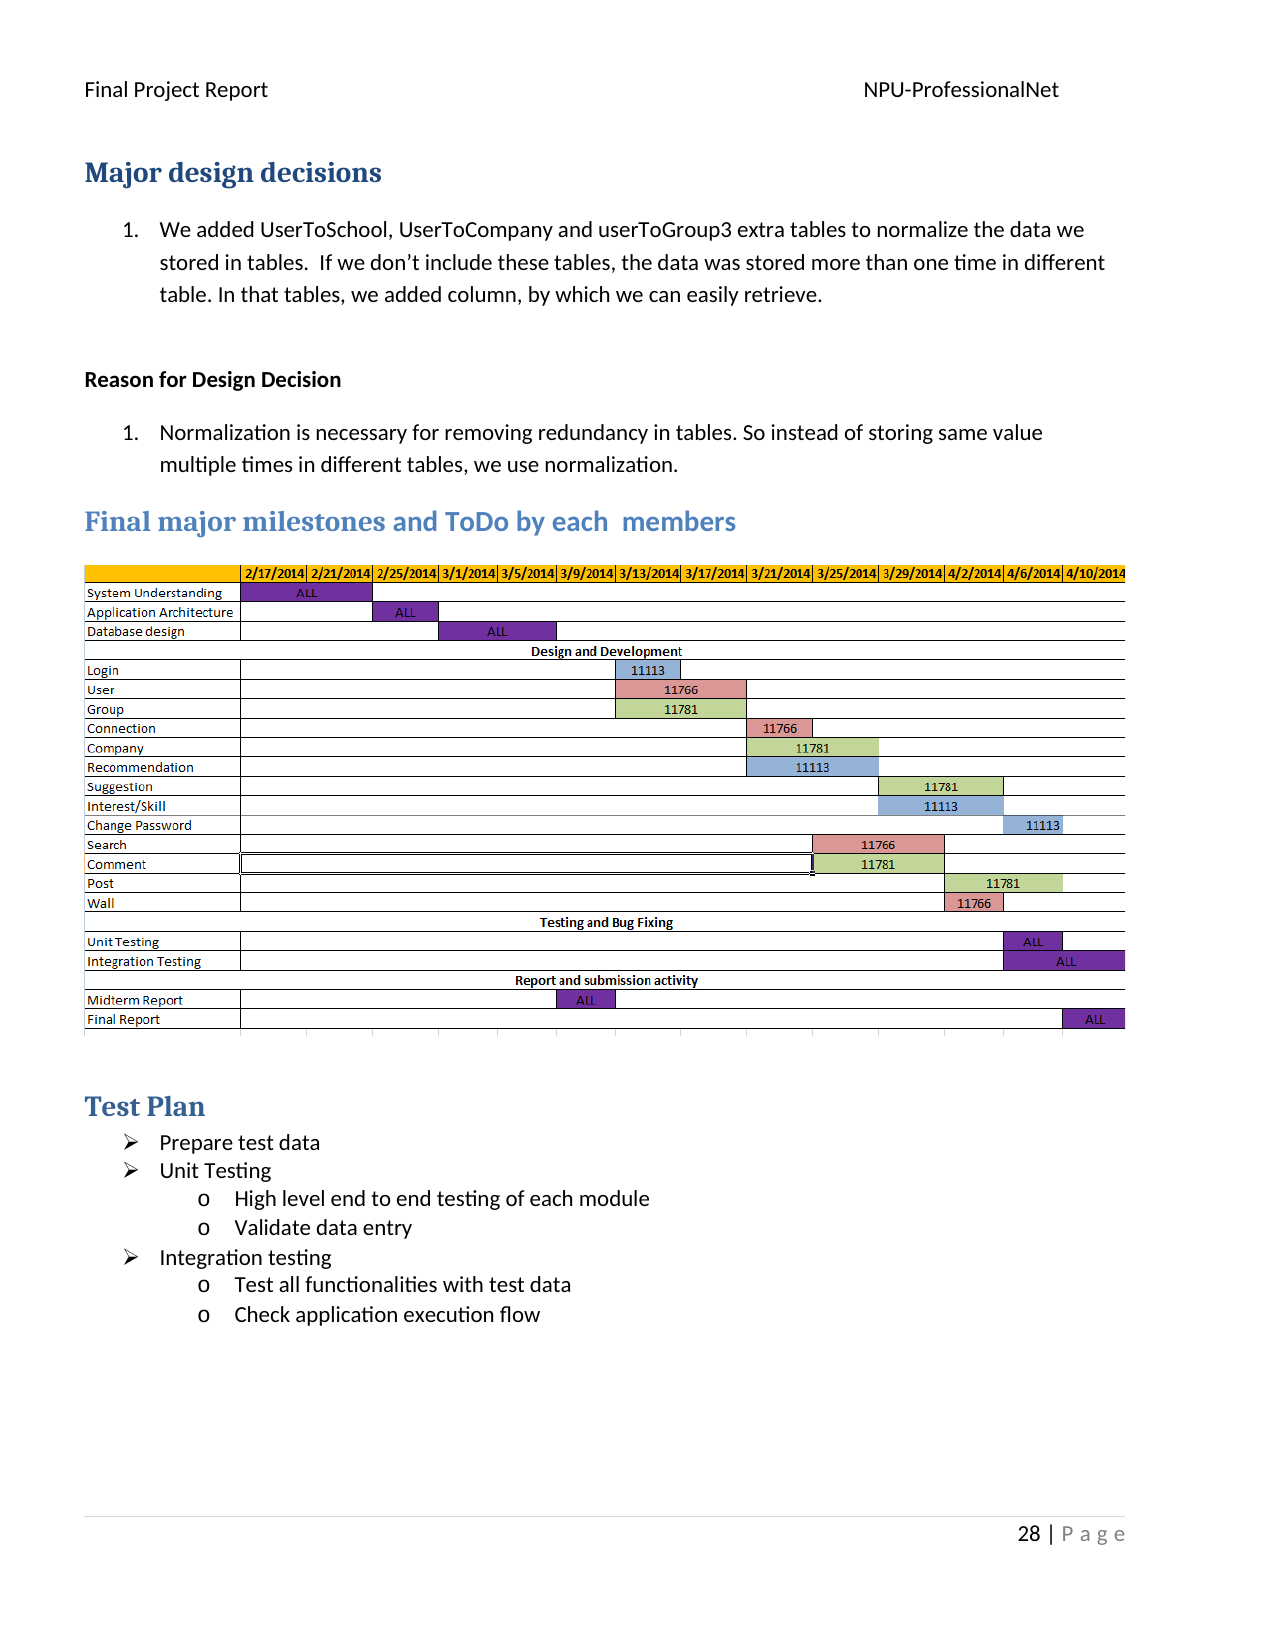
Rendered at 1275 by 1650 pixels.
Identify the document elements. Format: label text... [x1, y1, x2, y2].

list We added UserToSchool, UserToCompany and userToGroup3 extra tables to normalize the data we stored in tables. If we don’t include these tables, the data was stored more than one time in different table. In that tables, we added column, by which we can easily retrieve. [122, 215, 1125, 308]
list Validate data entry [197, 1213, 1125, 1243]
list Integration testing [122, 1243, 1125, 1271]
list Unit Testing [122, 1156, 1125, 1184]
list Prepare test data [122, 1128, 1125, 1156]
list Check application execution flow [197, 1300, 1125, 1329]
text Major design decisions [84, 156, 1125, 189]
list Normalization is necessary for removing redundancy in tables. So instead of storing same value multiple times in different tables, we use normalization. [122, 418, 1125, 478]
subtitle Test Plan [84, 1090, 1125, 1123]
text Reason for Design Decision [84, 365, 1125, 393]
list Test all functionalities with test data [197, 1271, 1125, 1300]
list High level end to end testing of each module [197, 1184, 1125, 1213]
picture [84, 565, 1125, 1036]
text Final major milestones and ToDo by each members [84, 503, 1125, 539]
